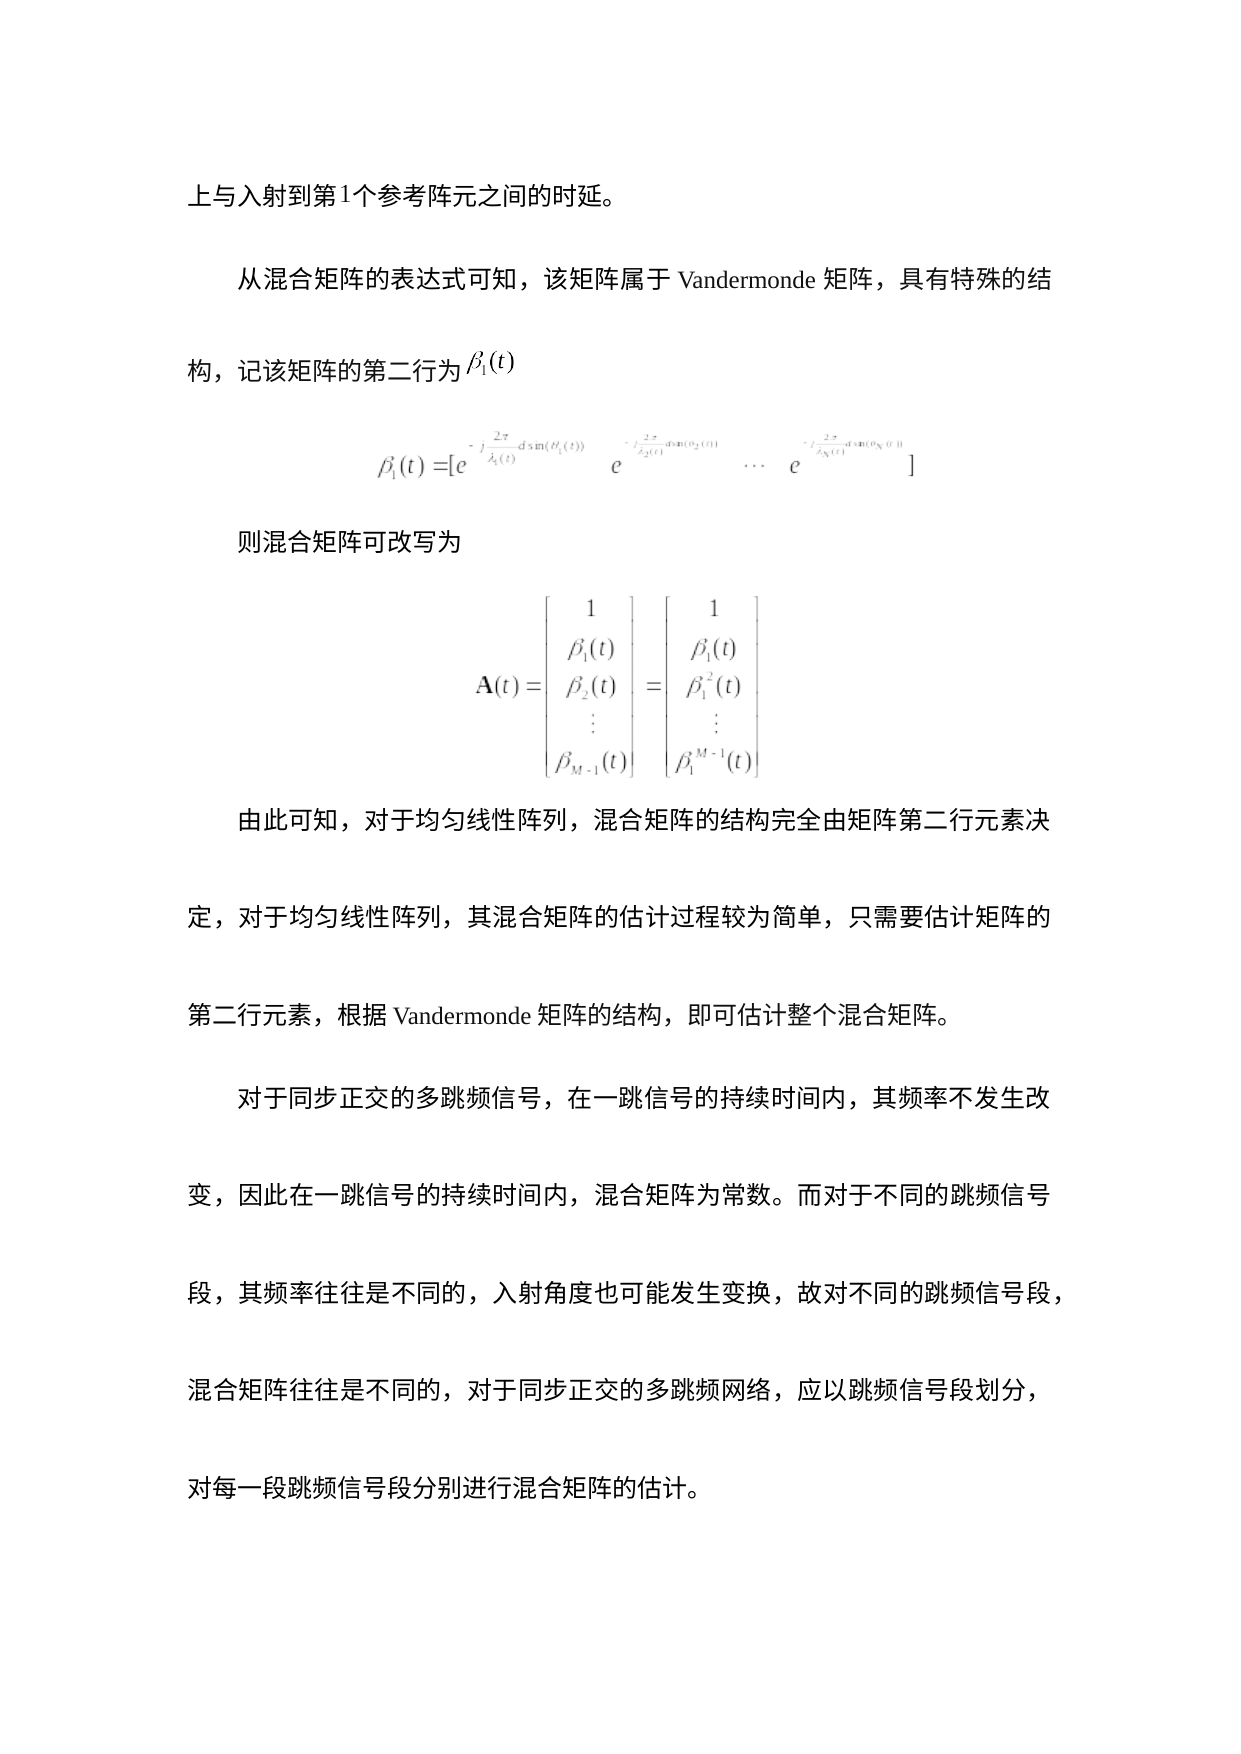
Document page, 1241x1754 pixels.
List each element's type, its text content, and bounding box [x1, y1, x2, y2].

text 从混合矩阵的表达式可知，该矩阵属于Vandermonde 矩阵，具有特殊的结构，记该矩阵的第二行为 [187, 245, 1053, 408]
text 则混合矩阵可改写为 [187, 508, 1053, 573]
text 对于同步正交的多跳频信号，在一跳信号的持续时间内，其频率不发生改变，因此在一跳信号的持续时间内，混合矩阵为常数。而对于不同的跳频信号段，其频率往往是不同的，入射角度也可能发生变换，故对不同的跳频信号段，混合矩阵往往是不同的，对于同步正交的多跳频网络，应以跳频信号段划分，对每一段跳频信号段分别进行混合矩阵的估计。 [187, 1064, 1053, 1519]
text 其中，表示第个源信号入射到第个接收天线阵元上与入射到第个参考阵元之间的时延。 [187, 162, 1053, 227]
text 由此可知，对于均匀线性阵列，混合矩阵的结构完全由矩阵第二行元素决定，对于均匀线性阵列，其混合矩阵的估计过程较为简单，只需要估计矩阵的第二行元素，根据Vandermonde 矩阵的结构，即可估计整个混合矩阵。 [187, 786, 1053, 1046]
